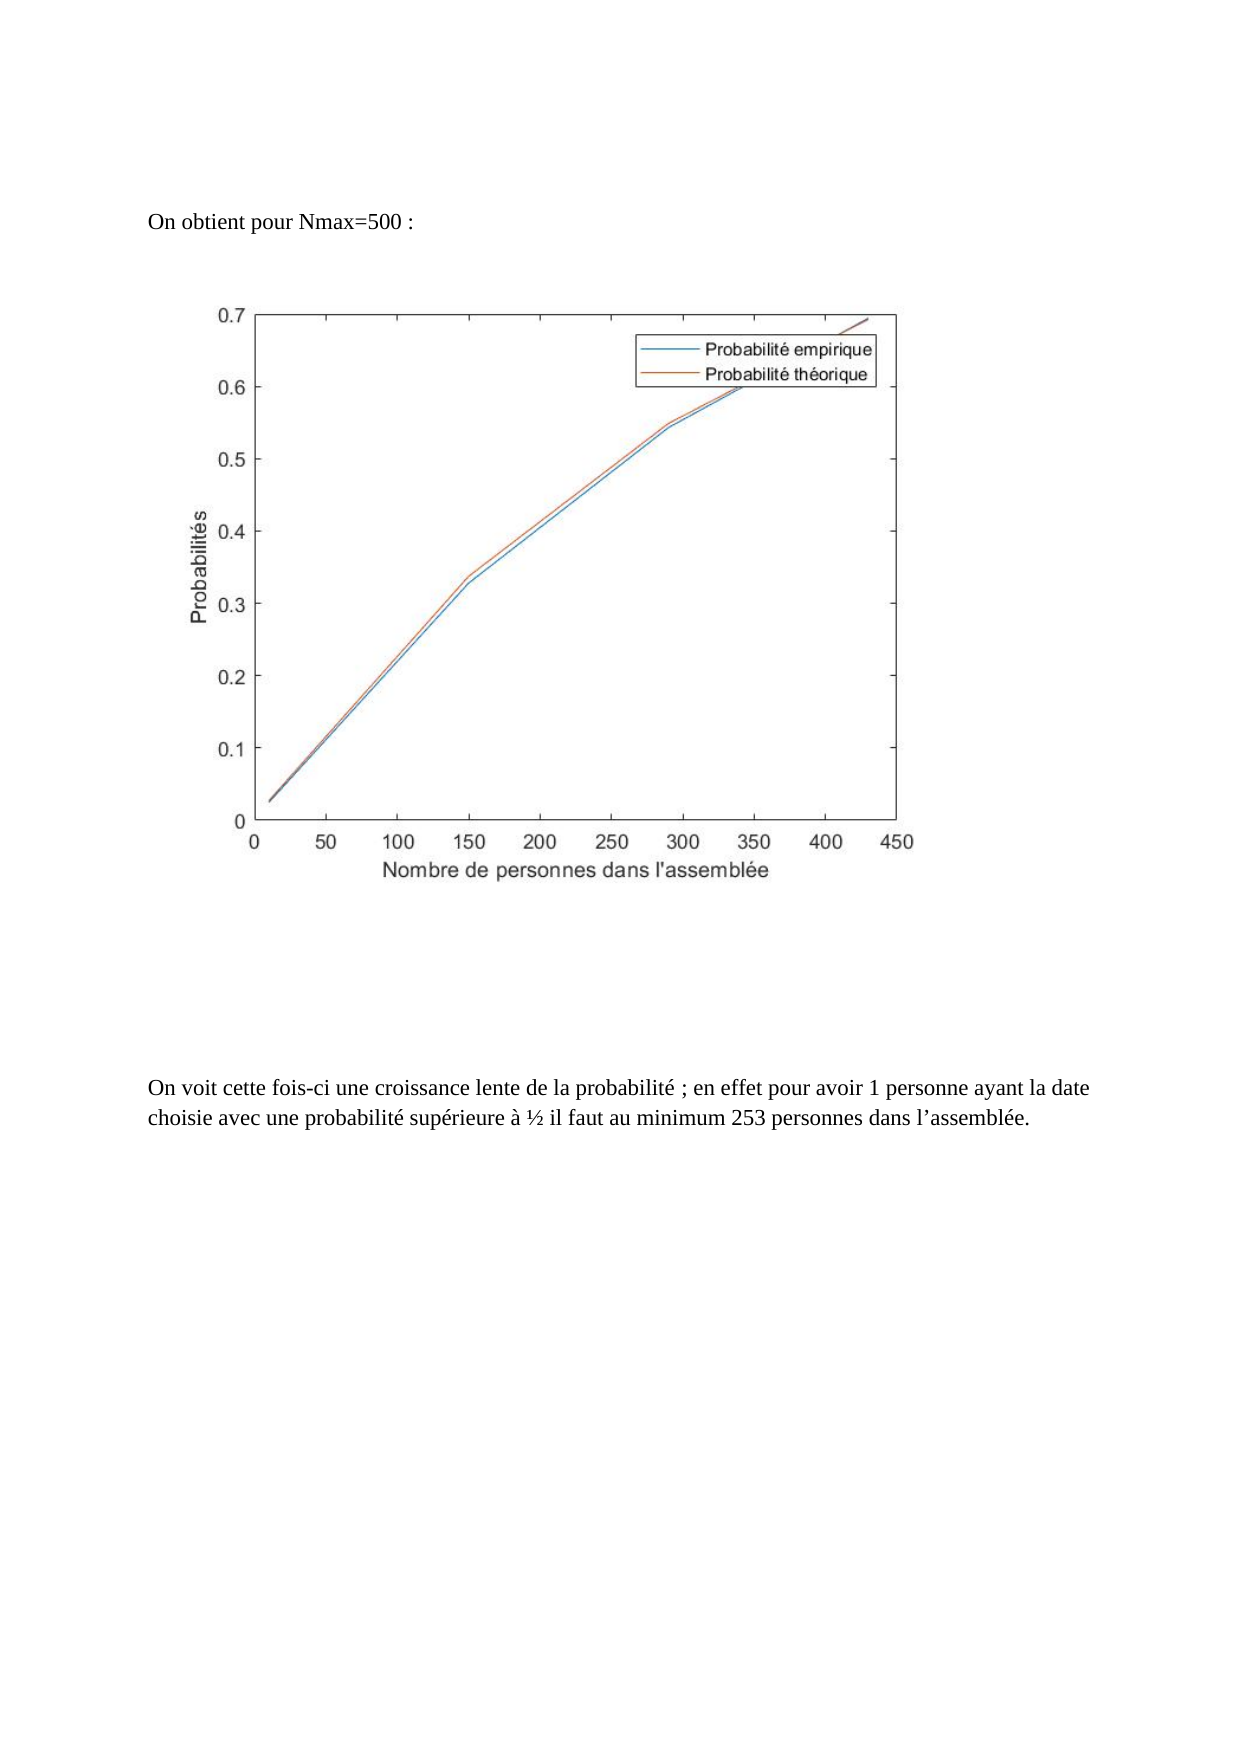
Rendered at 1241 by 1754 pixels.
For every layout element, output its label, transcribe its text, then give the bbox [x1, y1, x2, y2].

text On voit cette fois-ci une croissance lente de la probabilité ; en effet pour avoir 1 personne ayant la date choisie avec une probabilité supérieure à ½ il faut au minimum 253 personnes dans l’assemblée. [148, 1074, 1093, 1131]
text On obtient pour Nmax=500 : [148, 208, 1093, 234]
picture [147, 268, 975, 889]
